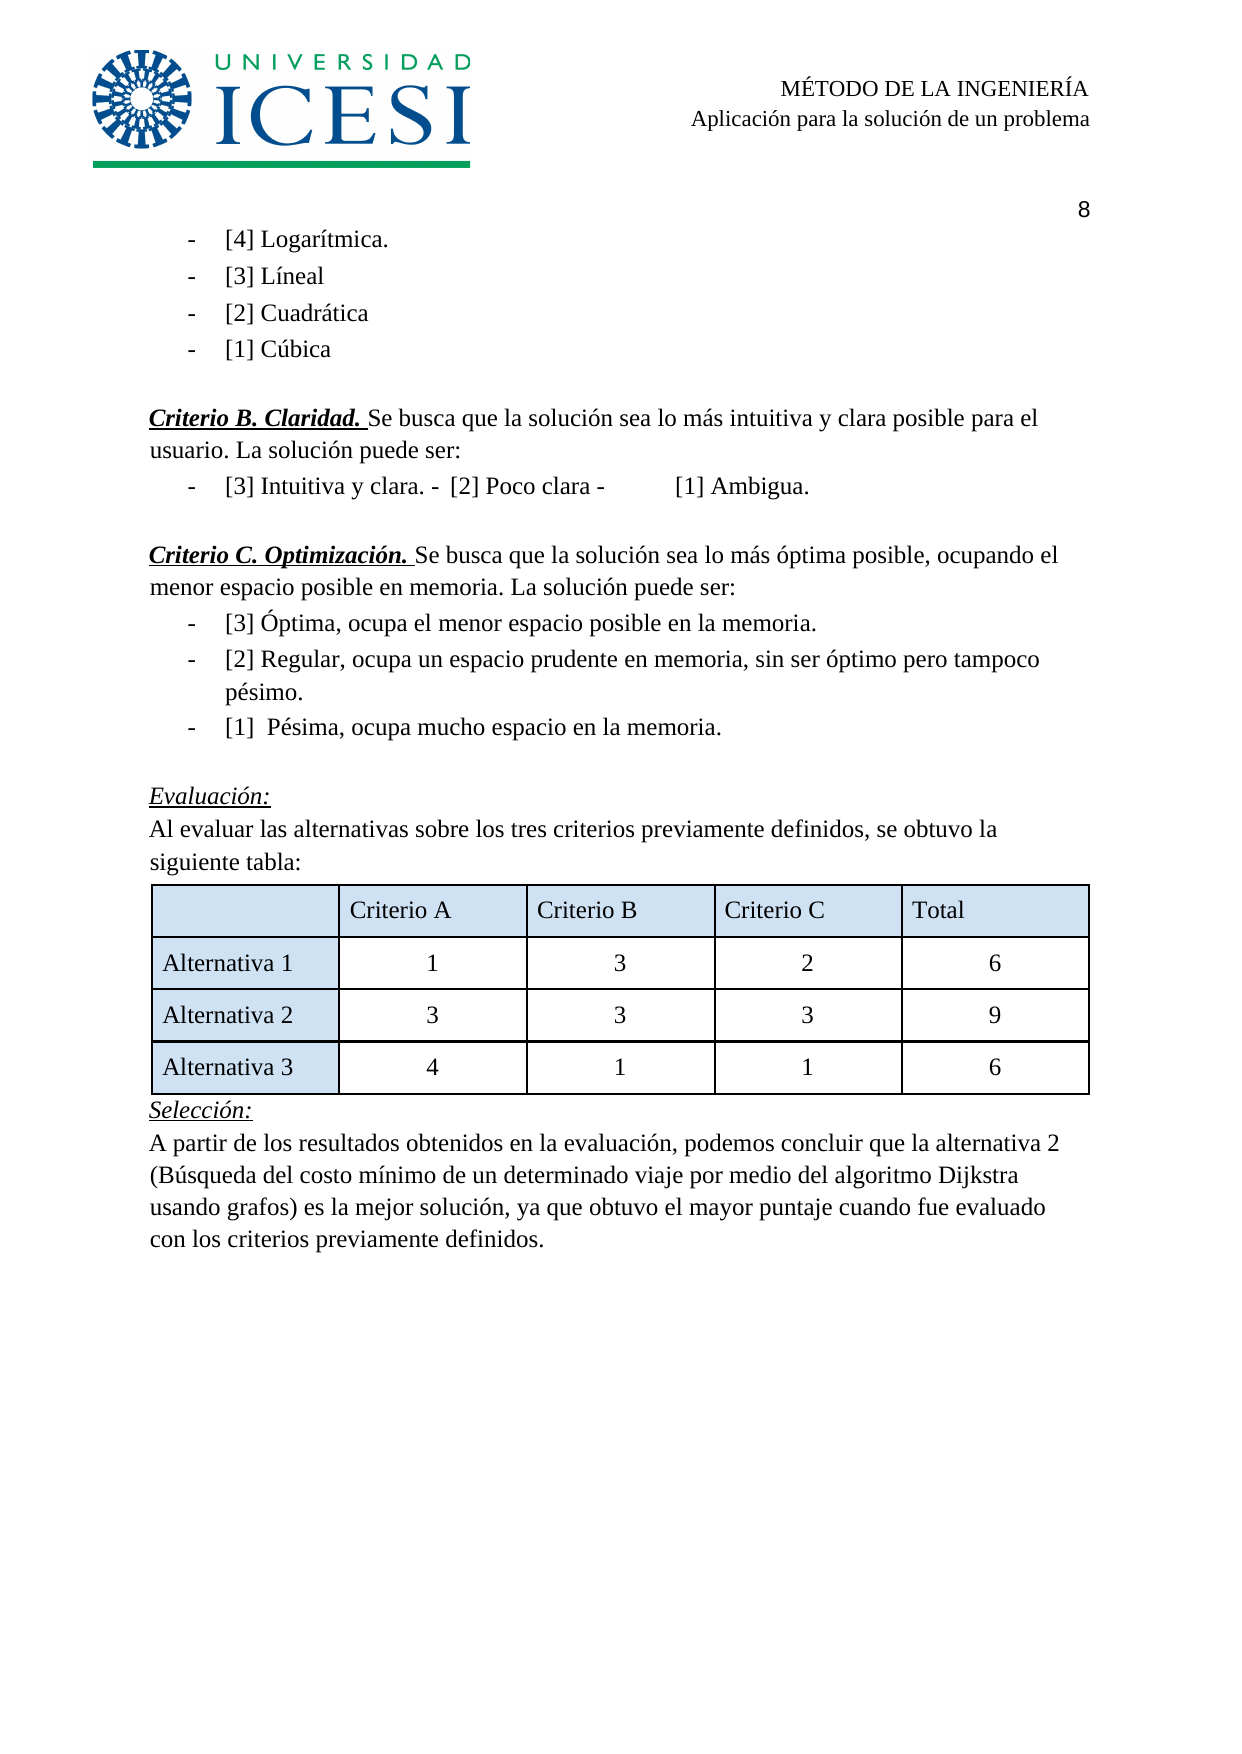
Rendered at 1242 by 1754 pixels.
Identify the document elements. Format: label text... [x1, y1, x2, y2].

table_cell 3 [528, 990, 714, 1040]
table_cell 4 [340, 1043, 526, 1093]
picture [92, 50, 471, 168]
table_header Total [903, 886, 1088, 936]
table_header Criterio B [528, 886, 714, 936]
list [3] Líneal [187, 261, 1088, 290]
list [4] Logarítmica. [187, 224, 1088, 253]
list [3] Intuitiva y clara. - [2] Poco clara - [1] Ambigua. [187, 471, 1088, 500]
table_cell Alternativa 3 [153, 1043, 338, 1093]
table_cell Alternativa 1 [153, 938, 338, 988]
list [1] Pésima, ocupa mucho espacio en la memoria. [187, 712, 1088, 741]
table_cell Alternativa 2 [153, 990, 338, 1040]
text Al evaluar las alternativas sobre los tres criterios previamente definidos, se obtuvo la siguiente tabla: [148, 814, 1088, 875]
table_cell 3 [528, 938, 714, 988]
table_header [153, 886, 338, 936]
text Selección: [148, 1095, 1085, 1123]
table_cell 6 [903, 938, 1088, 988]
table_header Criterio C [716, 886, 901, 936]
table_cell 3 [716, 990, 901, 1040]
text A partir de los resultados obtenidos en la evaluación, podemos concluir que la alternativa 2 (Búsqueda del costo mínimo de un determinado viaje por medio del algoritmo Dijkstra usando grafos) es la mejor solución, ya que obtuvo el mayor puntaje cuando fue evaluado con los criterios previamente definidos. [148, 1128, 1088, 1253]
text Evaluación: [148, 781, 1085, 810]
text Criterio C. Optimización. Se busca que la solución sea lo más óptima posible, ocupando el menor espacio posible en memoria. La solución puede ser: [148, 540, 1088, 601]
table_cell 9 [903, 990, 1088, 1040]
table_cell 1 [716, 1043, 901, 1093]
table_cell 3 [340, 990, 526, 1040]
list [2] Regular, ocupa un espacio prudente en memoria, sin ser óptimo pero tampoco pésimo. [187, 644, 1088, 705]
table_cell 1 [528, 1043, 714, 1093]
table_cell 2 [716, 938, 901, 988]
list [2] Cuadrática [187, 298, 1088, 327]
table_cell 1 [340, 938, 526, 988]
table_header Criterio A [340, 886, 526, 936]
table_cell 6 [903, 1043, 1088, 1093]
list [1] Cúbica [187, 334, 1088, 363]
text Criterio B. Claridad. Se busca que la solución sea lo más intuitiva y clara posible para el usuario. La solución puede ser: [148, 403, 1088, 464]
list [3] Óptima, ocupa el menor espacio posible en la memoria. [187, 608, 1088, 637]
